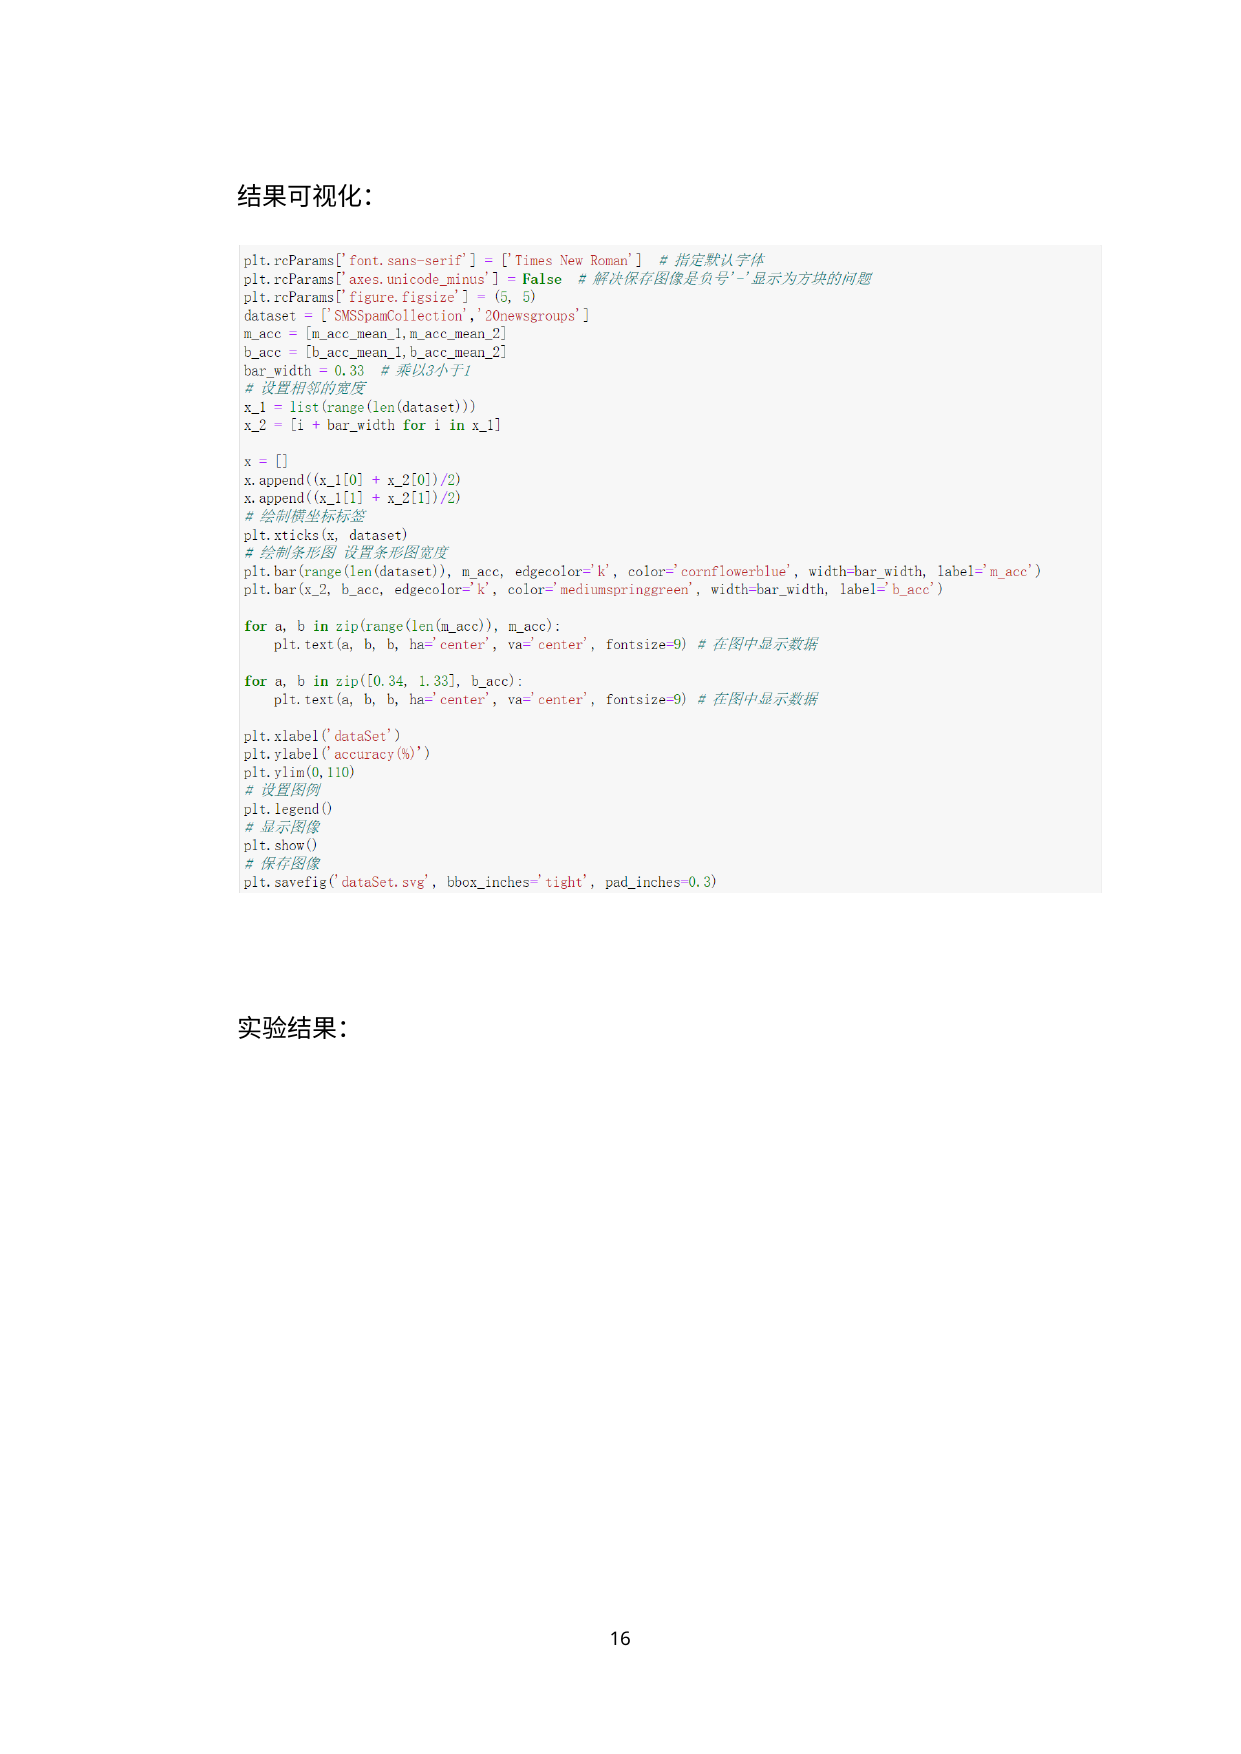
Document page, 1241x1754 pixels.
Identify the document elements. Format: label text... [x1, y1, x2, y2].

text 结果可视化： [187, 162, 1053, 227]
picture [237, 245, 1102, 893]
text 实验结果： [187, 994, 1053, 1059]
